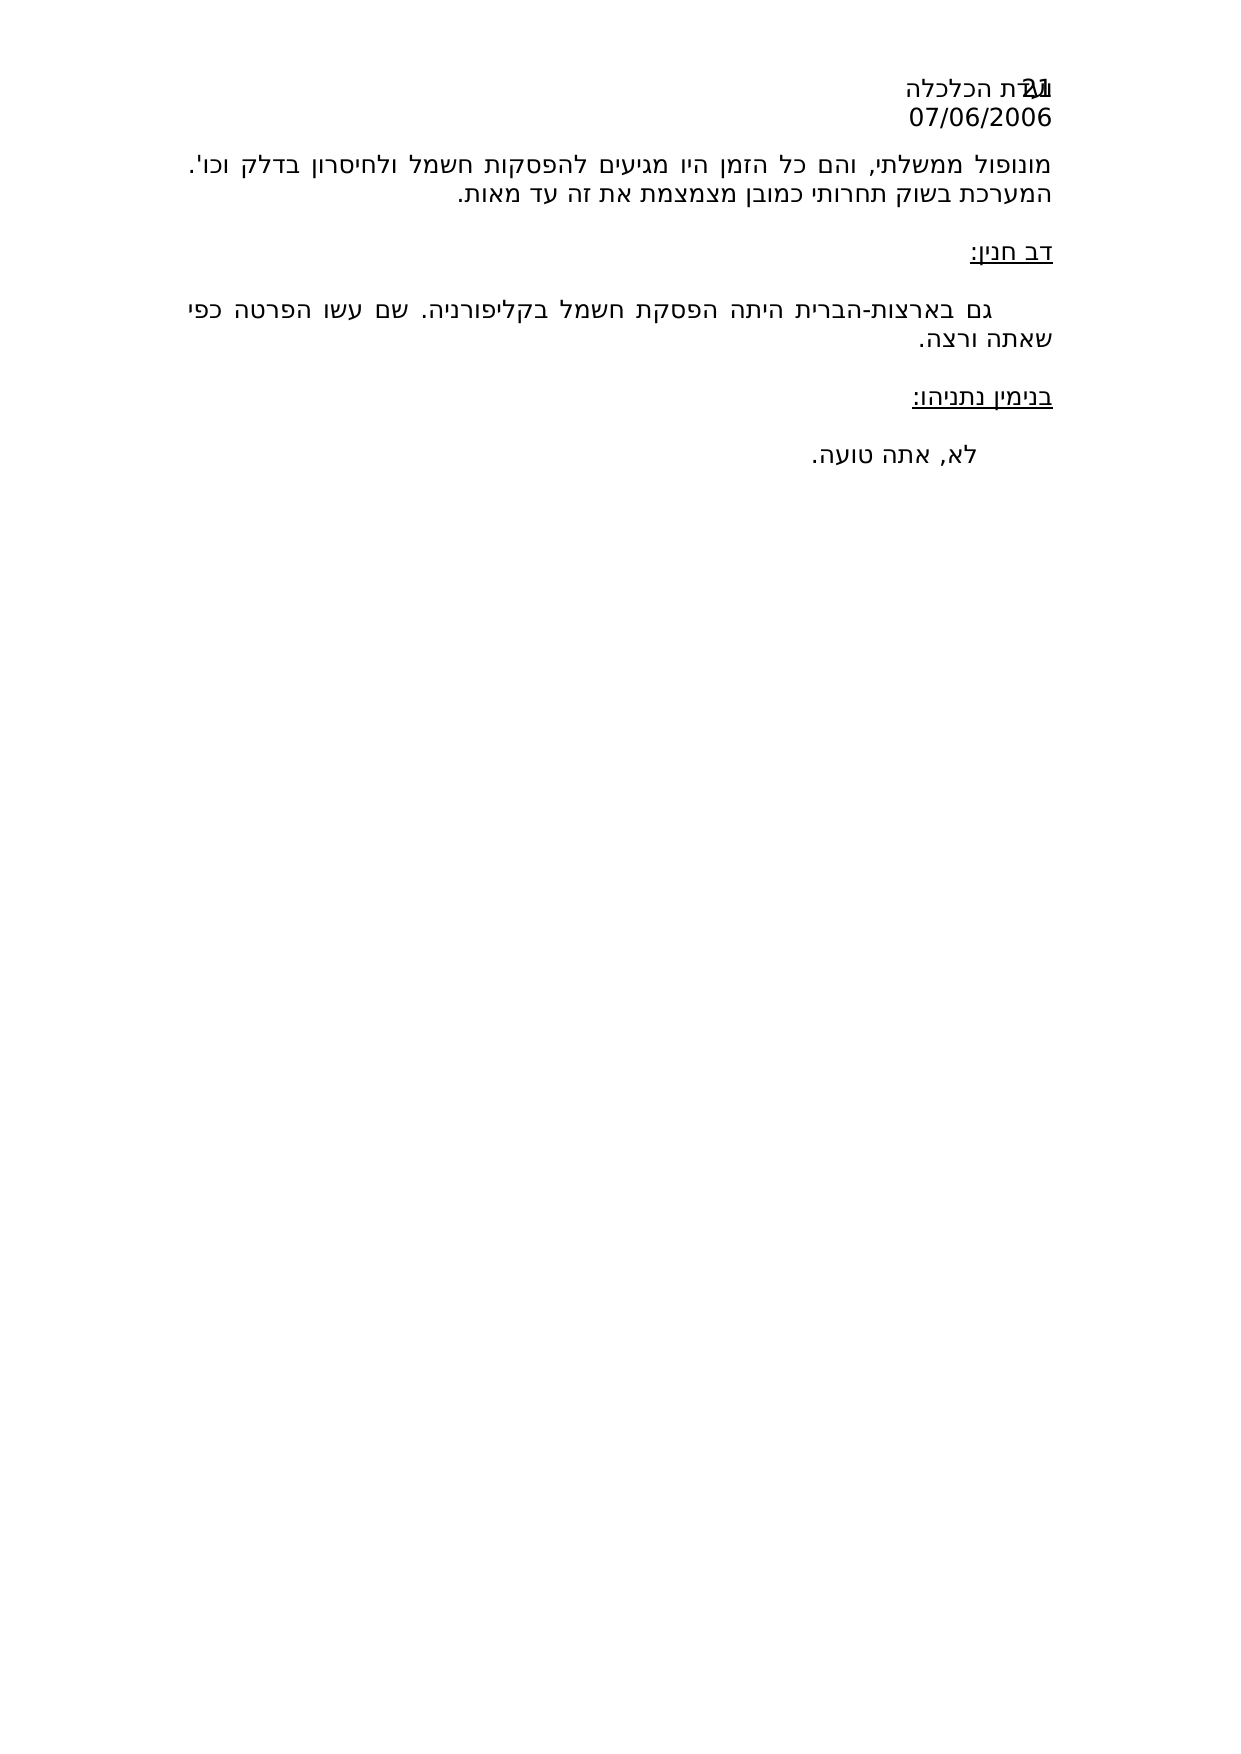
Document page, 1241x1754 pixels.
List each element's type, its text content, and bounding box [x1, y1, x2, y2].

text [187, 150, 1053, 208]
text לא, אתה טועה. [187, 440, 1053, 469]
text גם בארצות-הברית היתה הפסקת חשמל בקליפורניה. שם עשו הפרטה כפי שאתה ורצה. [187, 295, 1053, 353]
text בנימין נתניהו: [187, 382, 1053, 411]
subtitle דב חנין: [187, 237, 1053, 266]
